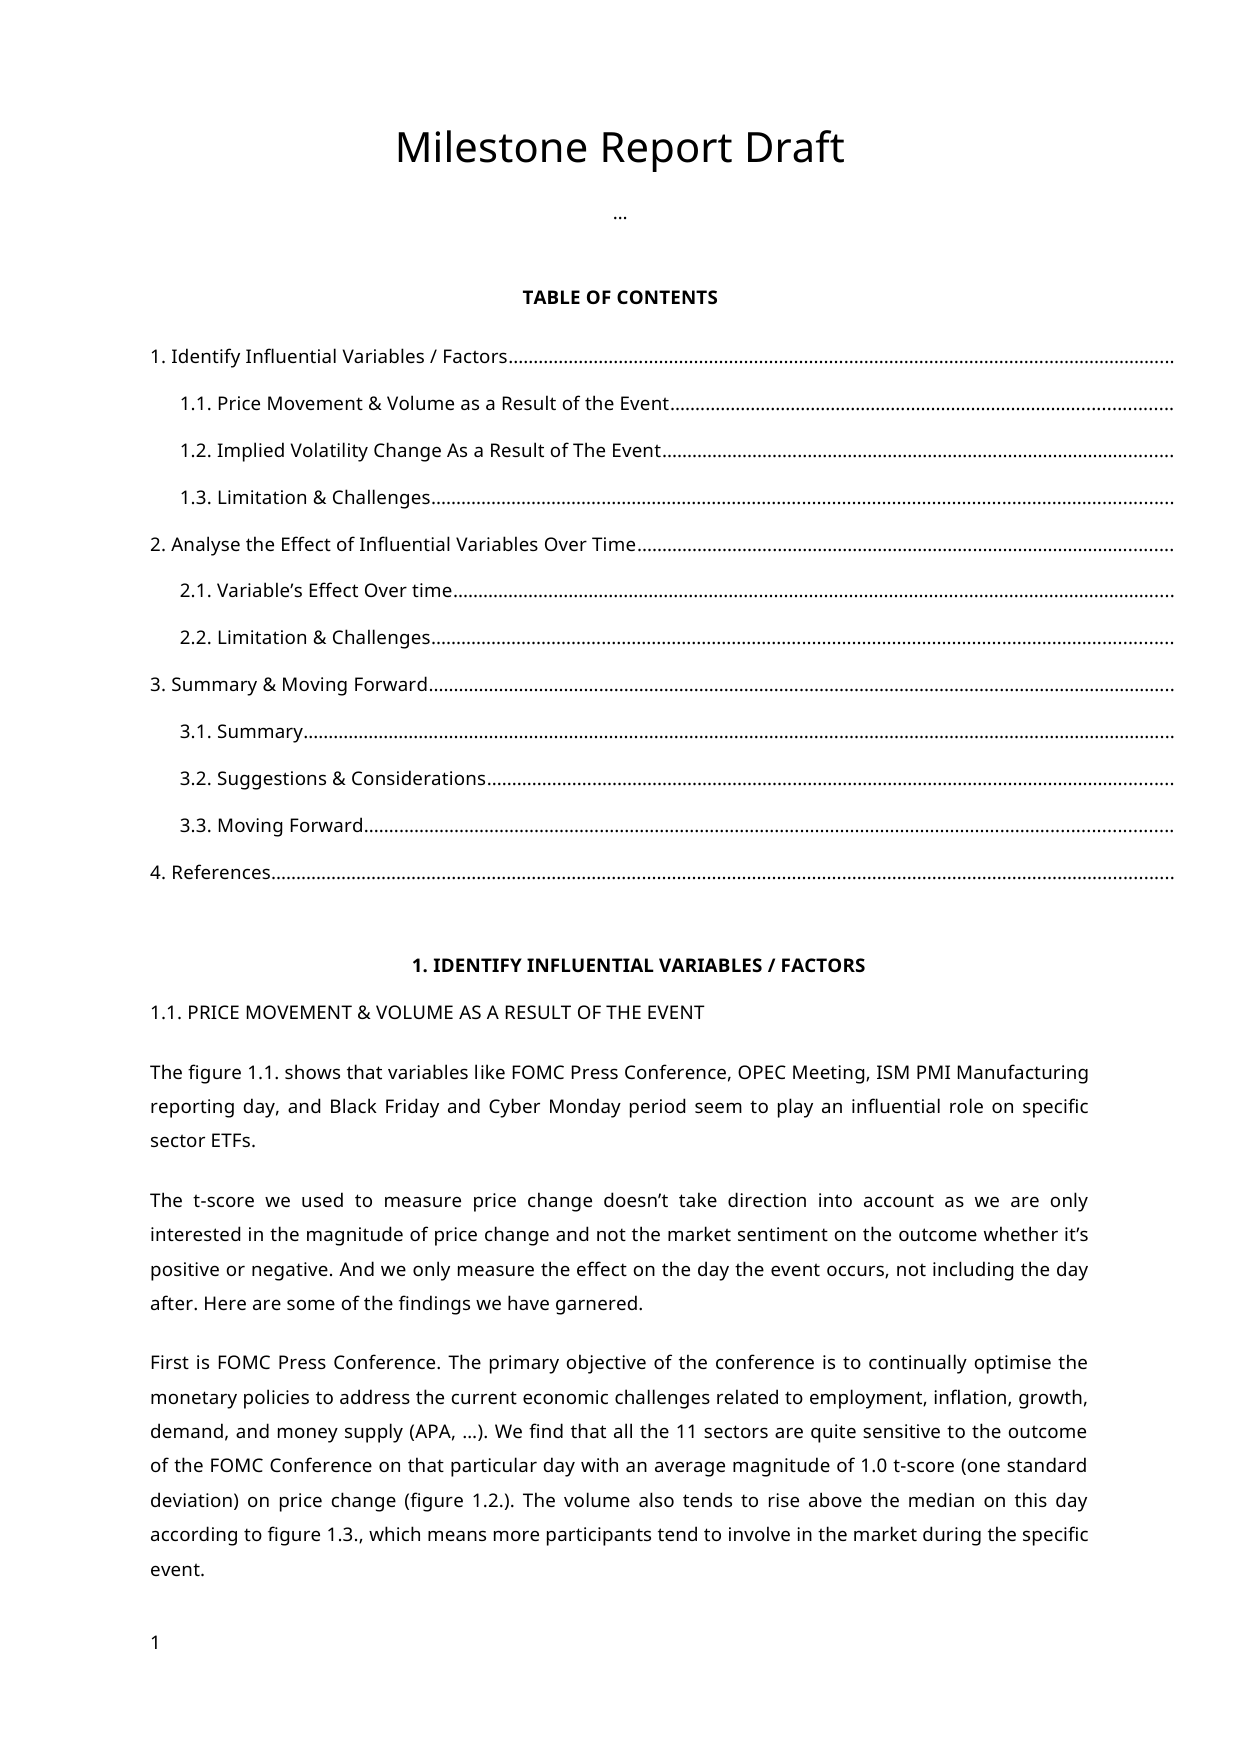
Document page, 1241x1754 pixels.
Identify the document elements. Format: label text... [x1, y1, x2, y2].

subtitle 1.1. Price Movement & Volume as a Result of the Event [150, 1000, 1090, 1025]
text The t-score we used to measure price change doesn’t take direction into account as we are only interested in the magnitude of price change and not the market sentiment on the outcome whether it’s positive or negative. And we only measure the effect on the day the event occurs, not including the day after. Here are some of the findings we have garnered. [150, 1187, 1090, 1316]
text The figure 1.1. shows that variables like FOMC Press Conference, OPEC Meeting, ISM PMI Manufacturing reporting day, and Black Friday and Cyber Monday period seem to play an influential role on specific sector ETFs. [150, 1059, 1090, 1153]
title Milestone Report Draft [150, 118, 1090, 175]
subtitle 1. Identify Influential Variables / Factors [187, 953, 1090, 978]
text … [150, 200, 1090, 225]
text First is FOMC Press Conference. The primary objective of the conference is to continually optimise the monetary policies to address the current economic challenges related to employment, inflation, growth, demand, and money supply (APA, …). We find that all the 11 sectors are quite sensitive to the outcome of the FOMC Conference on that particular day with an average magnitude of 1.0 t-score (one standard deviation) on price change (figure 1.2.). The volume also tends to rise above the median on this day according to figure 1.3., which means more participants tend to involve in the market during the specific event. [150, 1350, 1090, 1581]
